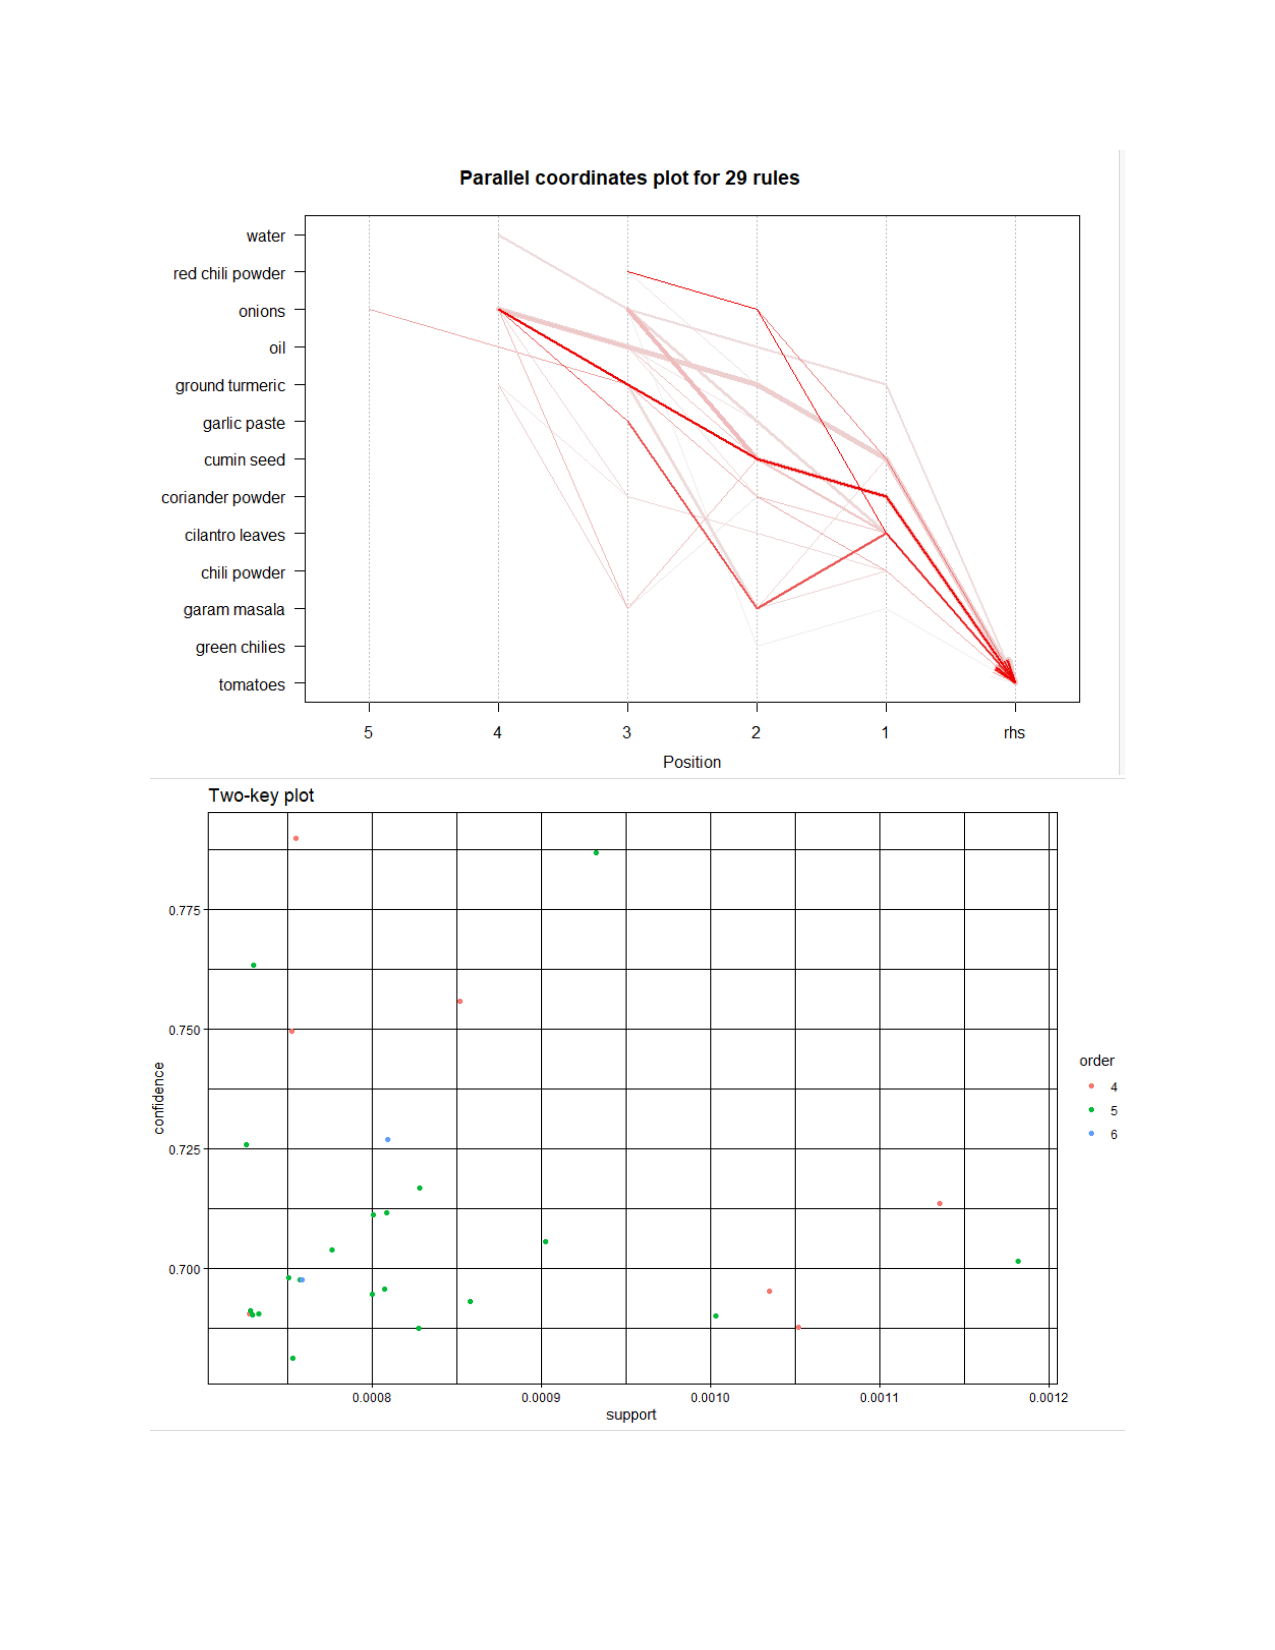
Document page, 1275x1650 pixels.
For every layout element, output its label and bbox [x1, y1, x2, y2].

picture [150, 778, 1125, 1431]
picture [150, 150, 1125, 775]
